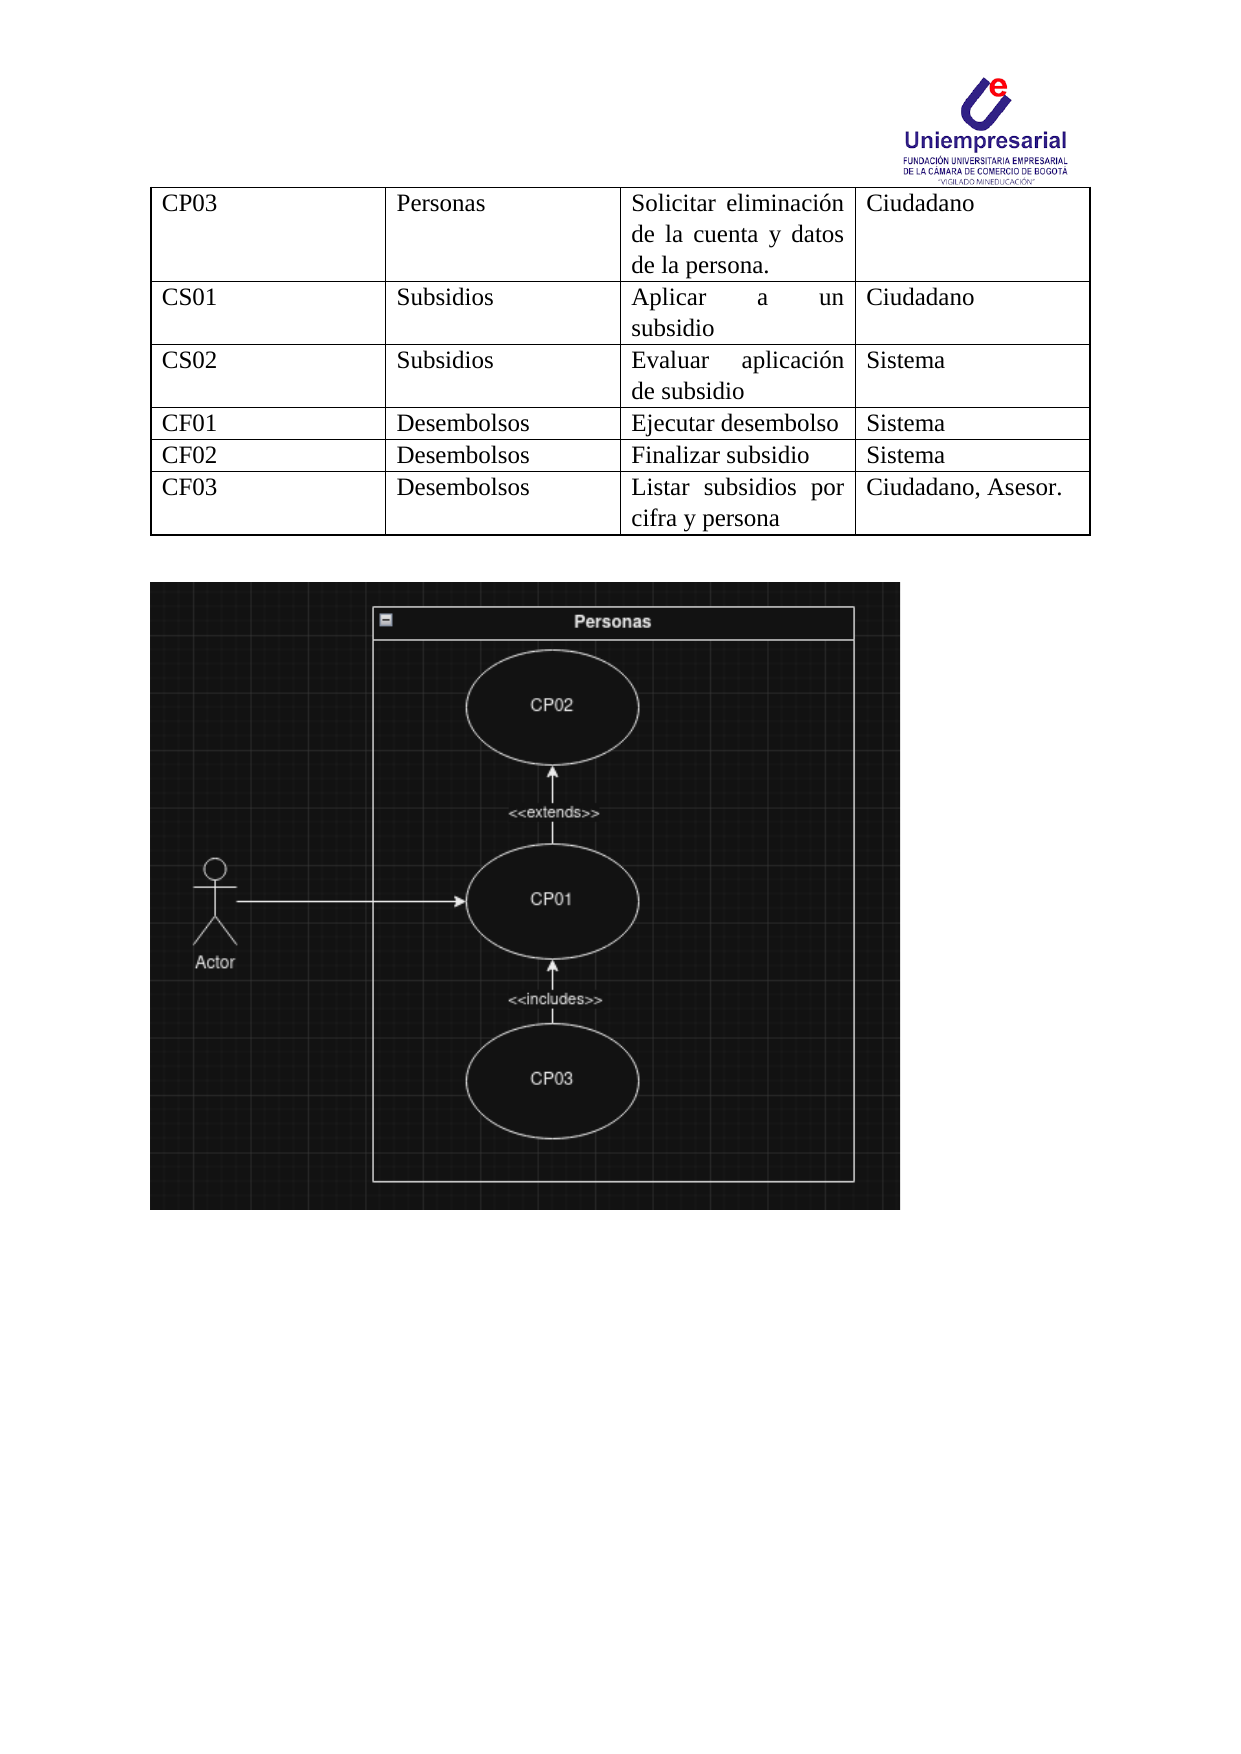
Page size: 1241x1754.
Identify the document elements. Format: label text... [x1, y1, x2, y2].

table_cell CS02 [152, 345, 385, 407]
table_cell Listar subsidios por cifra y persona [621, 472, 855, 534]
table_cell Ejecutar desembolso [621, 408, 855, 439]
table_cell Personas [386, 188, 620, 281]
table_cell CP03 [152, 188, 385, 281]
table_cell Sistema [856, 440, 1089, 471]
picture [878, 75, 1091, 187]
picture [150, 582, 901, 1210]
table_cell Ciudadano [856, 282, 1089, 344]
table_cell Subsidios [386, 345, 620, 407]
table_cell Aplicar a un subsidio [621, 282, 855, 344]
table_cell CS01 [152, 282, 385, 344]
table_cell Desembolsos [386, 472, 620, 534]
table_cell Solicitar eliminación de la cuenta y datos de la persona. [621, 188, 855, 281]
table_cell Evaluar aplicación de subsidio [621, 345, 855, 407]
table_cell Ciudadano, Asesor. [856, 472, 1089, 534]
table_cell Finalizar subsidio [621, 440, 855, 471]
table_cell Subsidios [386, 282, 620, 344]
table_cell Desembolsos [386, 440, 620, 471]
table_cell Desembolsos [386, 408, 620, 439]
table_cell CF01 [152, 408, 385, 439]
table_cell Sistema [856, 345, 1089, 407]
table_cell Ciudadano [856, 188, 1089, 281]
table_cell Sistema [856, 408, 1089, 439]
table_cell CF03 [152, 472, 385, 534]
table_cell CF02 [152, 440, 385, 471]
